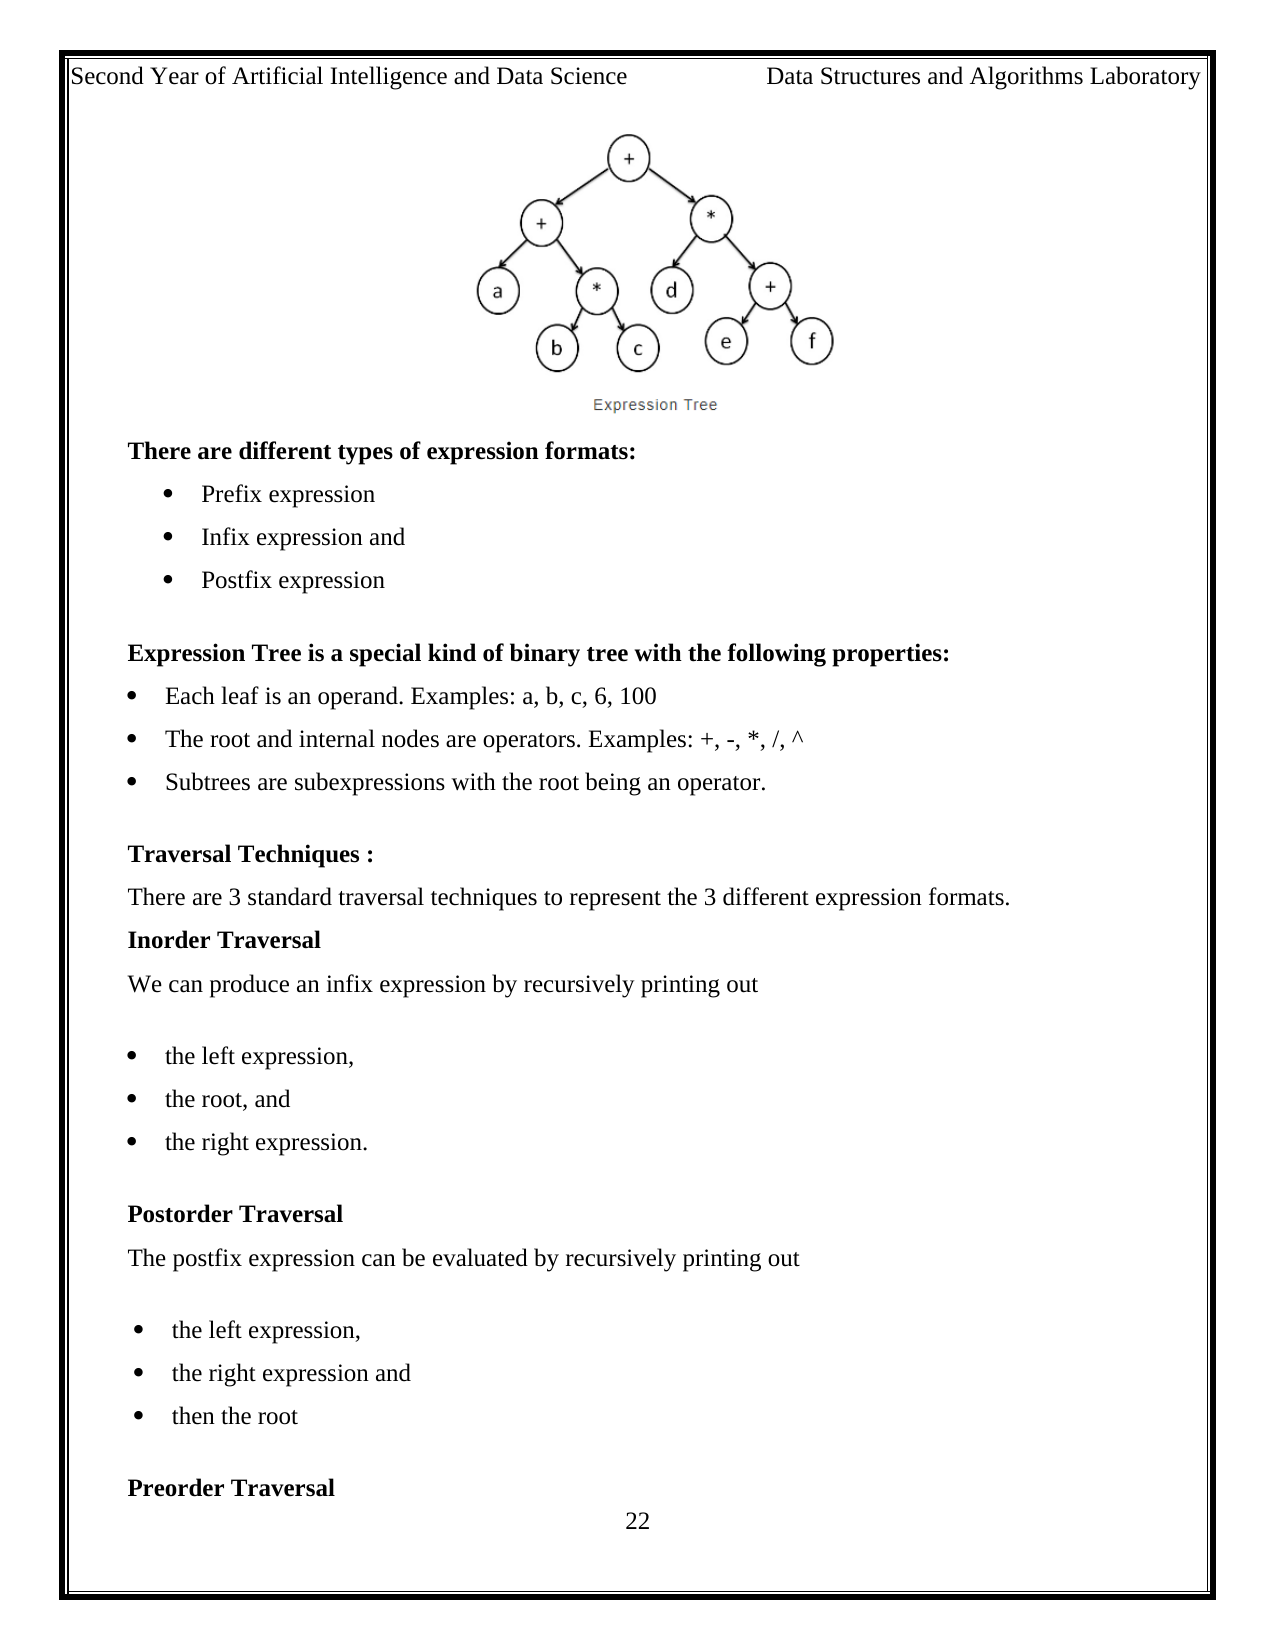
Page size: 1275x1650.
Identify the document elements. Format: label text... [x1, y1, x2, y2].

text We can produce an infix expression by recursively printing out [127, 969, 1178, 997]
list then the root [134, 1401, 1178, 1430]
text Postorder Traversal [127, 1199, 1178, 1228]
text Traversal Techniques : [127, 839, 1178, 868]
list the root, and [127, 1084, 1178, 1113]
list the left expression, [127, 1041, 1178, 1070]
list the left expression, [134, 1315, 1178, 1344]
picture [452, 132, 853, 422]
list The root and internal nodes are operators. Examples: +, -, *, /, ^ [127, 724, 1178, 753]
text Expression Tree is a special kind of binary tree with the following properties: [127, 638, 1178, 666]
text Inorder Traversal [127, 926, 1178, 954]
list Prefix expression [163, 479, 1178, 508]
list the right expression. [127, 1127, 1178, 1156]
list the right expression and [134, 1358, 1178, 1387]
list Postfix expression [163, 565, 1178, 594]
list Each leaf is an operand. Examples: a, b, c, 6, 100 [127, 681, 1178, 709]
text There are 3 standard traversal techniques to represent the 3 different expression formats. [127, 882, 1178, 911]
text There are different types of expression formats: [127, 436, 1178, 465]
text Preorder Traversal [127, 1473, 1178, 1502]
list Subtrees are subexpressions with the root being an operator. [127, 767, 1178, 796]
list Infix expression and [163, 522, 1178, 551]
text The postfix expression can be evaluated by recursively printing out [127, 1243, 1178, 1271]
